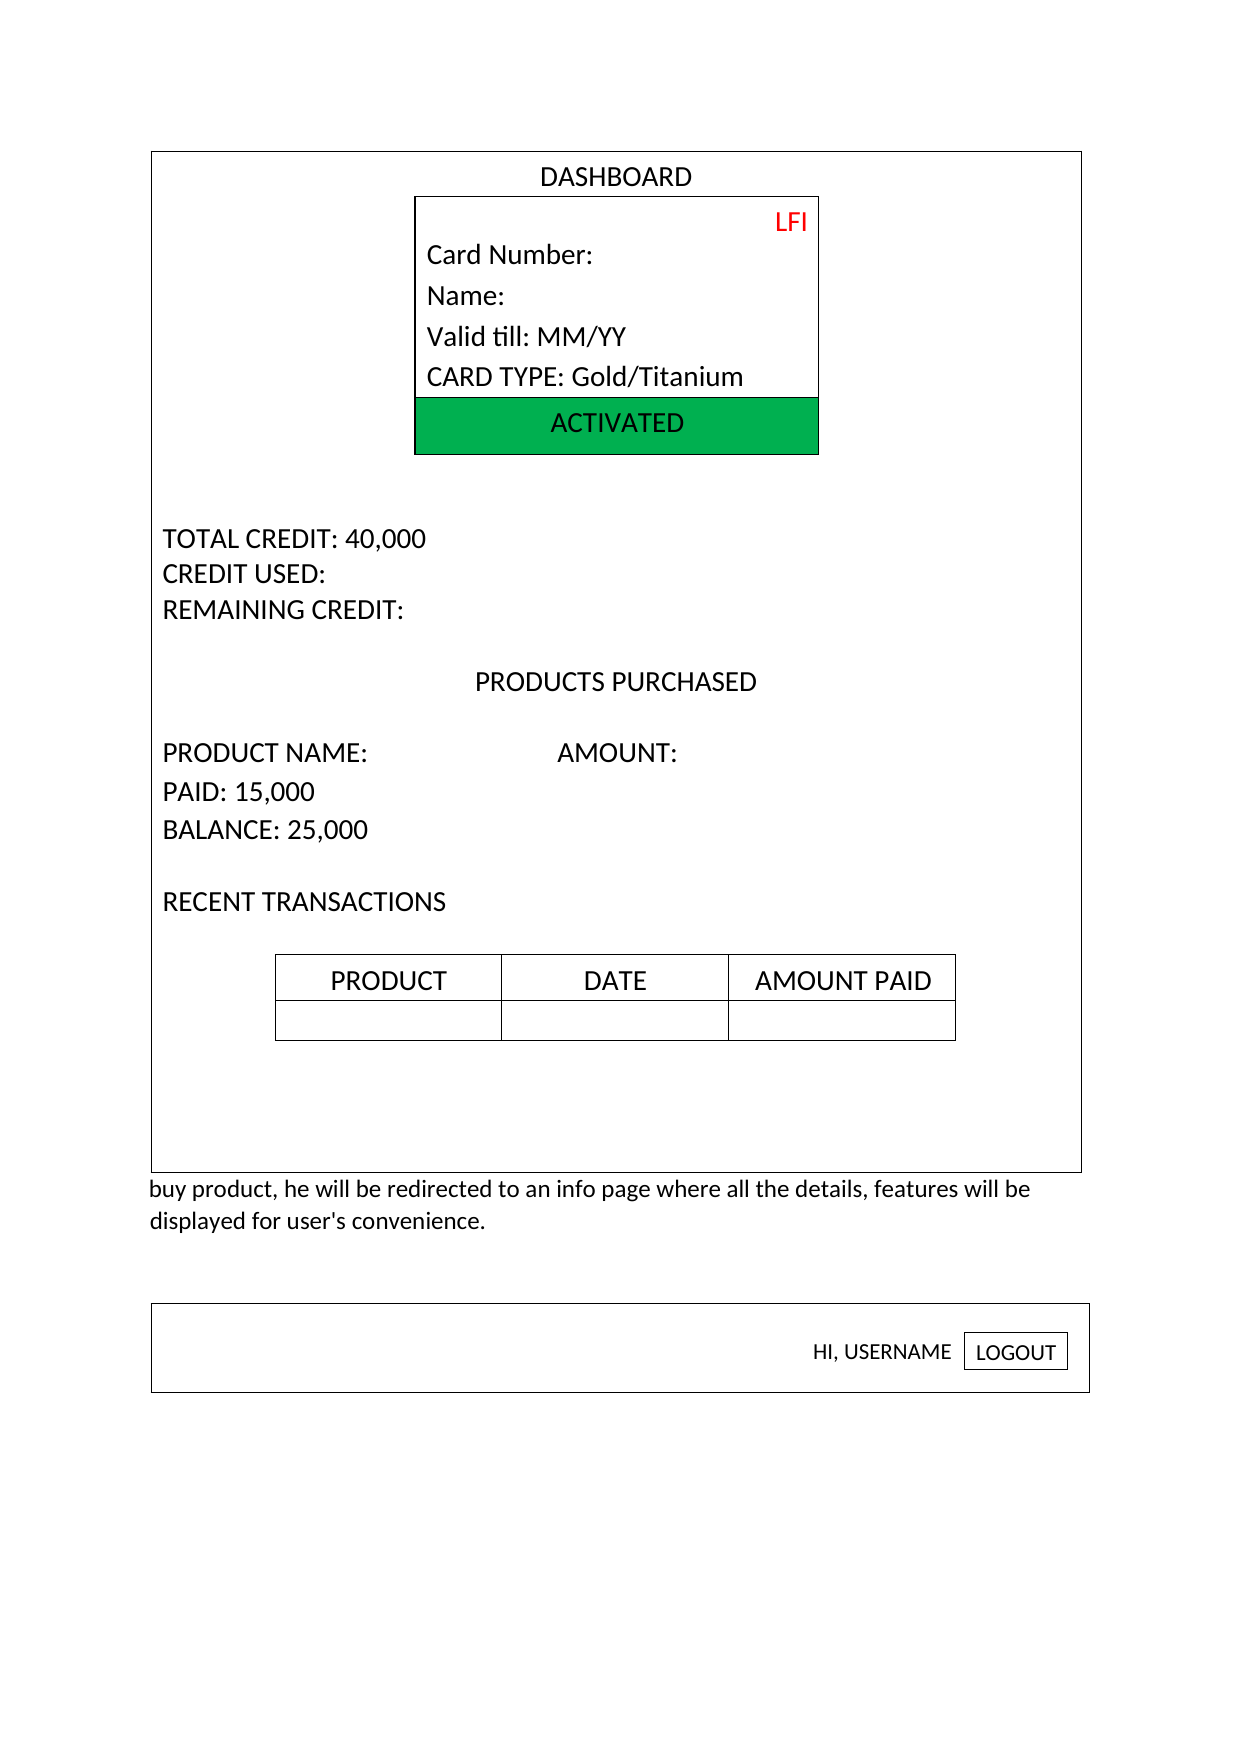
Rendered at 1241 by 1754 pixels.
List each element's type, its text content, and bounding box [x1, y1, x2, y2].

table_header DASHBOARD TOTAL CREDIT: 40,000 CREDIT USED: REMAINING CREDIT: PRODUCTS PURCHASED PRODUCT NAME: AMOUNT: PAID: 15,000 BALANCE: 25,000 RECENT TRANSACTIONS [152, 152, 1081, 1172]
text buy product, he will be redirected to an info page where all the details, features will be displayed for user's convenience. [148, 1173, 1090, 1236]
table_header HI, USERNAME [152, 1304, 1089, 1392]
